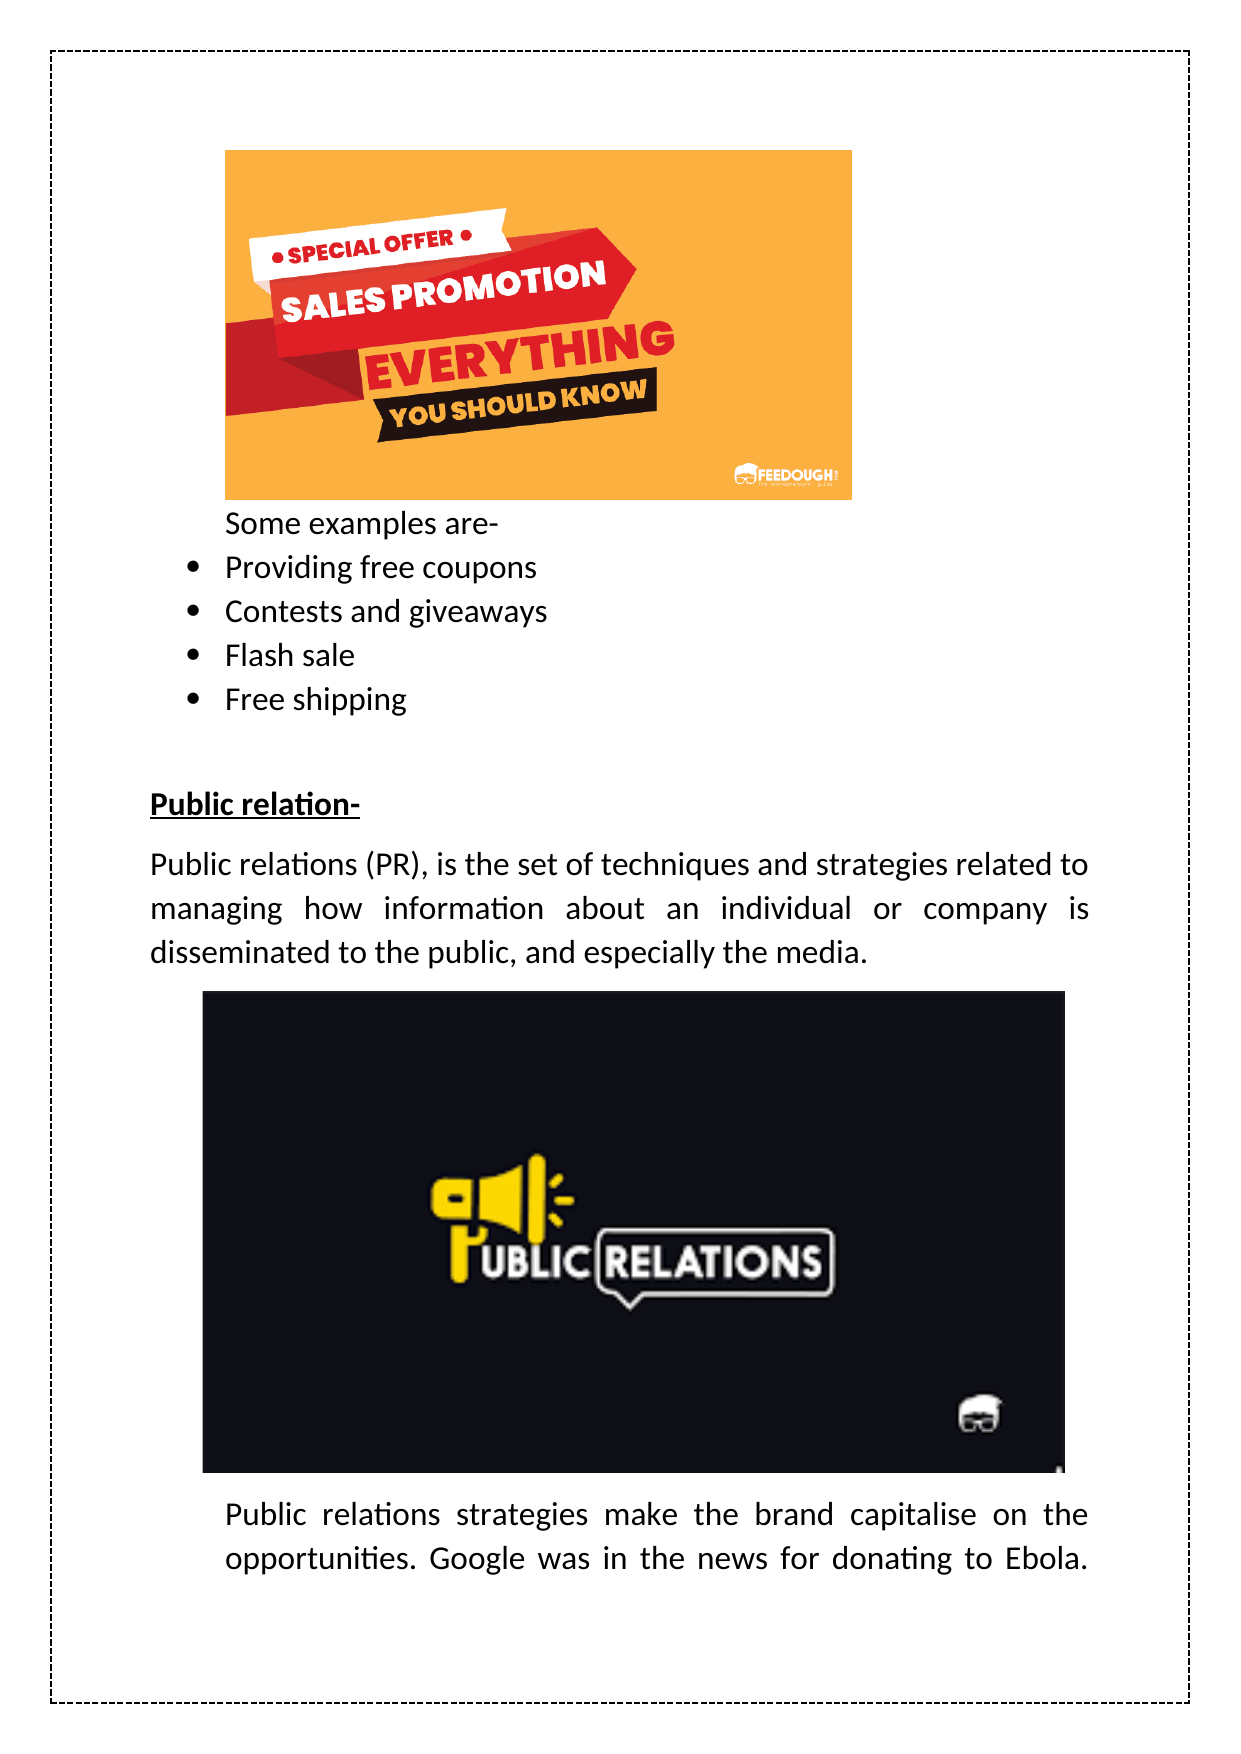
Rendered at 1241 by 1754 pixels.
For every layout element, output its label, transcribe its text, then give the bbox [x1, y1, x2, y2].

list Flash sale [187, 634, 1090, 675]
text Public relation- [150, 783, 1090, 823]
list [225, 1493, 1090, 1578]
picture [225, 150, 852, 500]
text Public relations (PR), is the set of techniques and strategies related to managing how information about an individual or company is disseminated to the public, and especially the media. [150, 843, 1090, 972]
picture [202, 991, 1065, 1473]
list Some examples are- [225, 502, 1090, 543]
list Free shipping [187, 678, 1090, 719]
list Providing free coupons [187, 546, 1090, 587]
list Contests and giveaways [187, 590, 1090, 631]
